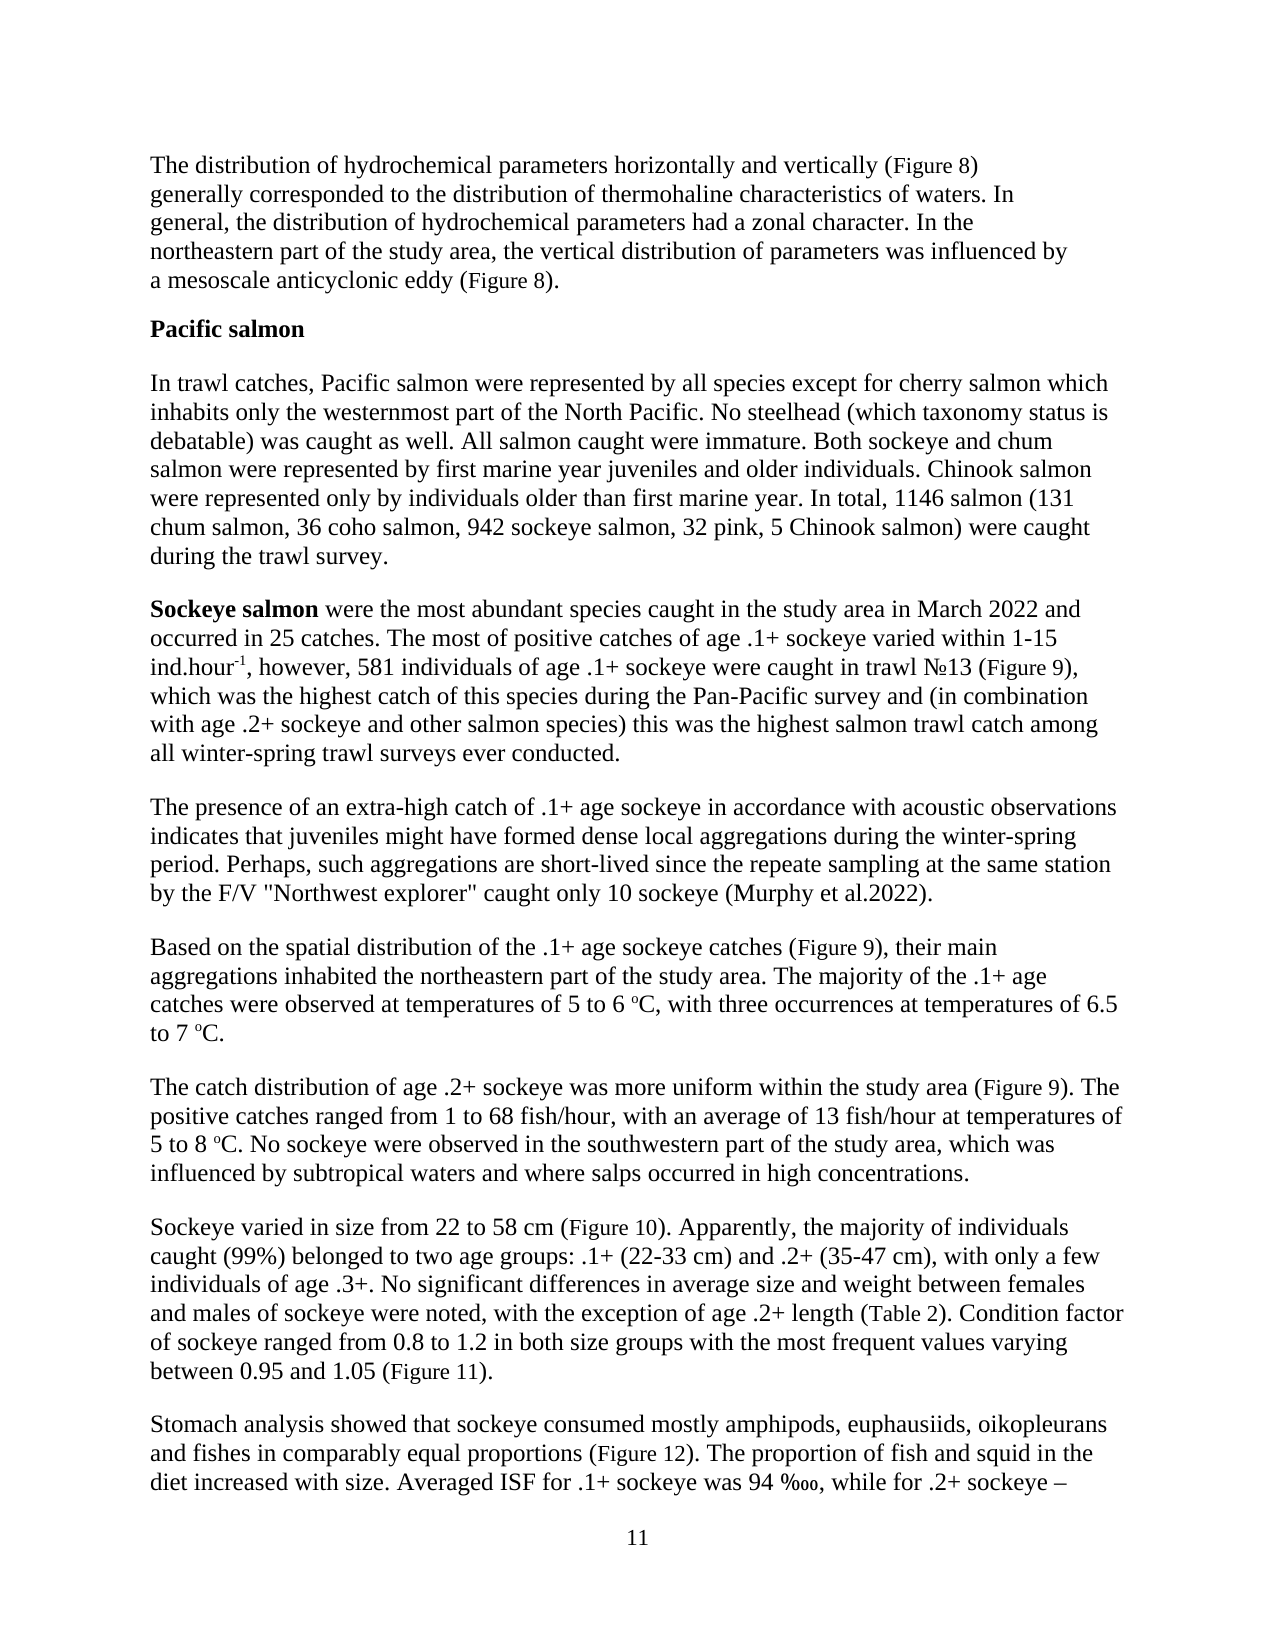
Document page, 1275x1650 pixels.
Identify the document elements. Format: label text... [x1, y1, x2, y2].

subtitle Pacific salmon [150, 314, 1125, 343]
text The presence of an extra-high catch of .1+ age sockeye in accordance with acoustic observations indicates that juveniles might have formed dense local aggregations during the winter-spring period. Perhaps, such aggregations are short-lived since the repeate sampling at the same station by the F/V "Northwest explorer" caught only 10 sockeye (Murphy et al.2022). [150, 792, 1125, 907]
text Sockeye salmon were the most abundant species caught in the study area in March 2022 and occurred in 25 catches. The most of positive catches of age .1+ sockeye varied within 1-15 ind.hour-1, however, 581 individuals of age .1+ sockeye were caught in trawl №13 (Figure 9), which was the highest catch of this species during the Pan-Pacific survey and (in combination with age .2+ sockeye and other salmon species) this was the highest salmon trawl catch among all winter-spring trawl surveys ever conducted. [150, 594, 1125, 767]
text The catch distribution of age .2+ sockeye was more uniform within the study area (Figure 9). The positive catches ranged from 1 to 68 fish/hour, with an average of 13 fish/hour at temperatures of 5 to 8 oC. No sockeye were observed in the southwestern part of the study area, which was influenced by subtropical waters and where salps occurred in high concentrations. [150, 1072, 1125, 1187]
text Based on the spatial distribution of the .1+ age sockeye catches (Figure 9), their main aggregations inhabited the northeastern part of the study area. The majority of the .1+ age catches were observed at temperatures of 5 to 6 oC, with three occurrences at temperatures of 6.5 to 7 oC. [150, 932, 1125, 1047]
text In trawl catches, Pacific salmon were represented by all species except for cherry salmon which inhabits only the westernmost part of the North Pacific. No steelhead (which taxonomy status is debatable) was caught as well. All salmon caught were immature. Both sockeye and chum salmon were represented by first marine year juveniles and older individuals. Chinook salmon were represented only by individuals older than first marine year. In total, 1146 salmon (131 chum salmon, 36 coho salmon, 942 sockeye salmon, 32 pink, 5 Chinook salmon) were caught during the trawl survey. [150, 368, 1125, 569]
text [150, 1409, 1125, 1496]
text The distribution of hydrochemical parameters horizontally and vertically (Figure 8) generally corresponded to the distribution of thermohaline characteristics of waters. In general, the distribution of hydrochemical parameters had a zonal character. In the northeastern part of the study area, the vertical distribution of parameters was influenced by a mesoscale anticyclonic eddy (Figure 8). [150, 150, 1071, 294]
text Sockeye varied in size from 22 to 58 cm (Figure 10). Apparently, the majority of individuals caught (99%) belonged to two age groups: .1+ (22-33 cm) and .2+ (35-47 cm), with only a few individuals of age .3+. No significant differences in average size and weight between females and males of sockeye were noted, with the exception of age .2+ length (Table 2). Condition factor of sockeye ranged from 0.8 to 1.2 in both size groups with the most frequent values varying between 0.95 and 1.05 (Figure 11). [150, 1212, 1125, 1384]
